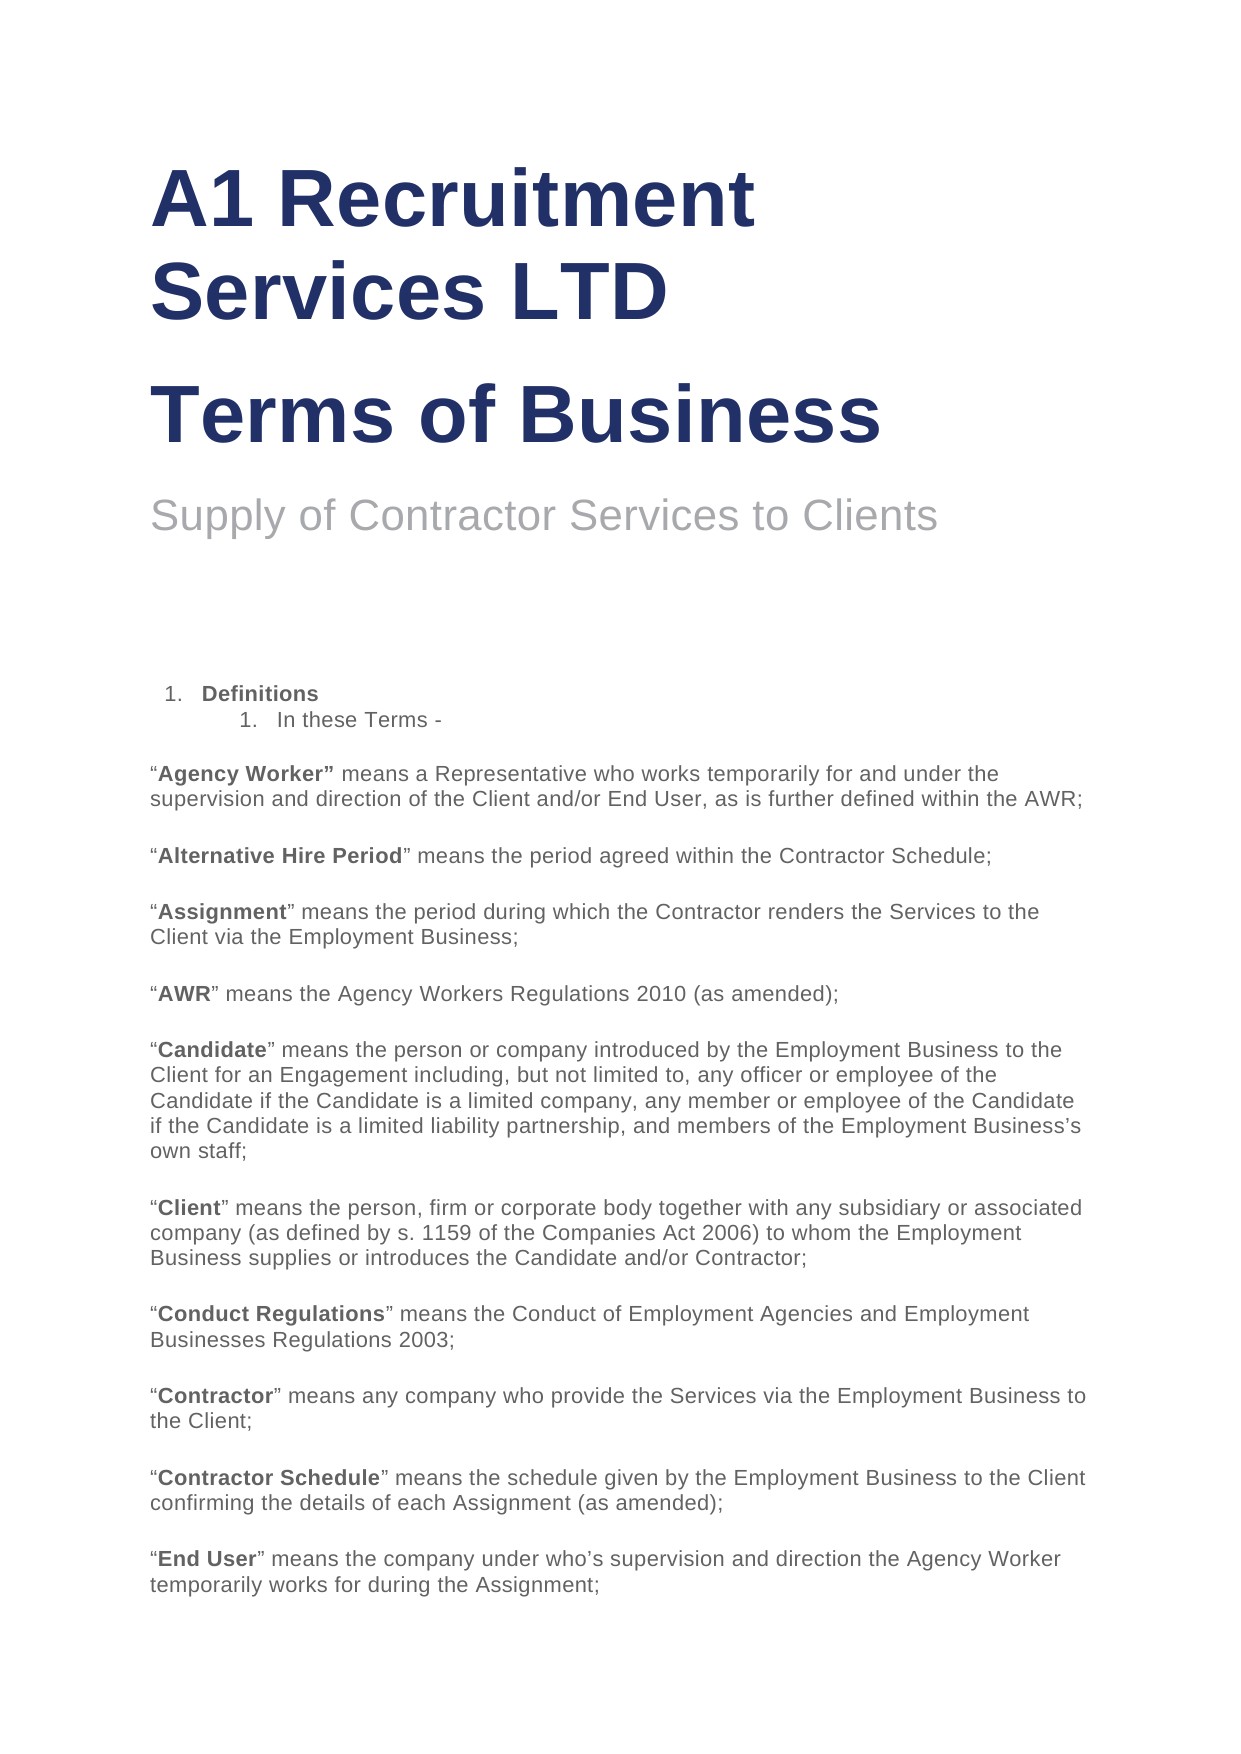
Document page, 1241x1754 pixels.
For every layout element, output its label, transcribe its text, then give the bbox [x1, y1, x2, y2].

text A1 Recruitment Services LTD [150, 150, 1090, 337]
text “Contractor Schedule” means the schedule given by the Employment Business to the Client confirming the details of each Assignment (as amended); [150, 1465, 1090, 1515]
text Terms of Business [150, 366, 1090, 460]
text “AWR” means the Agency Workers Regulations 2010 (as amended); [150, 981, 1090, 1006]
text “Contractor” means any company who provide the Services via the Employment Business to the Client; [150, 1383, 1090, 1433]
list Definitions [164, 681, 1090, 707]
text “Candidate” means the person or company introduced by the Employment Business to the Client for an Engagement including, but not limited to, any officer or employee of the Candidate if the Candidate is a limited company, any member or employee of the Candidate if the Candidate is a limited liability partnership, and members of the Employment Business’s own staff; [150, 1037, 1090, 1163]
text Supply of Contractor Services to Clients [150, 489, 1090, 539]
list In these Terms - [239, 707, 1090, 732]
text “End User” means the company under who’s supervision and direction the Agency Worker temporarily works for during the Assignment; [150, 1546, 1090, 1597]
text “Agency Worker” means a Representative who works temporarily for and under the supervision and direction of the Client and/or End User, as is further defined within the AWR; [150, 761, 1090, 811]
text “Conduct Regulations” means the Conduct of Employment Agencies and Employment Businesses Regulations 2003; [150, 1301, 1090, 1352]
text “Alternative Hire Period” means the period agreed within the Contractor Schedule; [150, 843, 1090, 868]
text “Client” means the person, firm or corporate body together with any subsidiary or associated company (as defined by s. 1159 of the Companies Act 2006) to whom the Employment Business supplies or introduces the Candidate and/or Contractor; [150, 1194, 1090, 1270]
text “Assignment” means the period during which the Contractor renders the Services to the Client via the Employment Business; [150, 899, 1090, 949]
